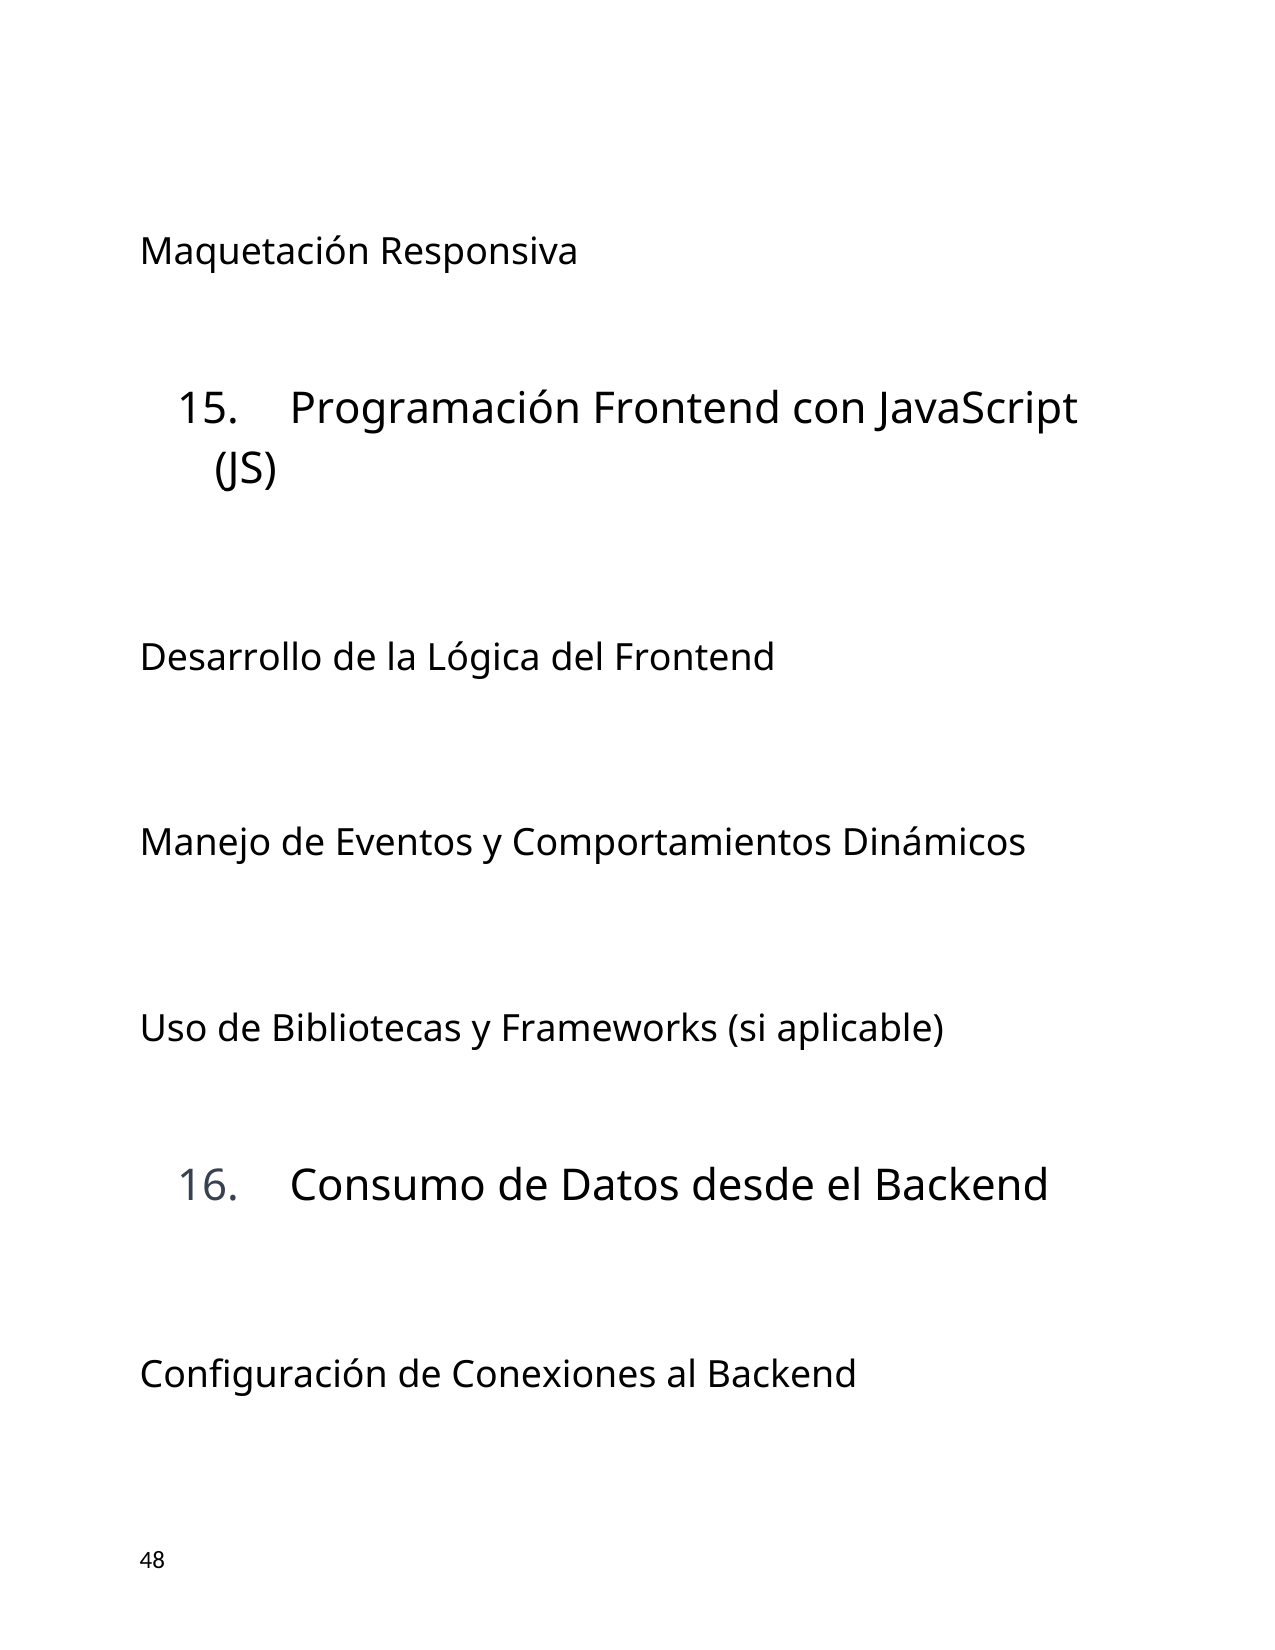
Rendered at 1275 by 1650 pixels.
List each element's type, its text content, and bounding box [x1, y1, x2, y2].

subtitle Desarrollo de la Lógica del Frontend [139, 630, 1136, 681]
subtitle Uso de Bibliotecas y Frameworks (si aplicable) [139, 1001, 1136, 1052]
subtitle Configuración de Conexiones al Backend [139, 1347, 1136, 1398]
subtitle Maquetación Responsiva [139, 224, 1136, 275]
subtitle Consumo de Datos desde el Backend [177, 1153, 1136, 1213]
subtitle Manejo de Eventos y Comportamientos Dinámicos [139, 816, 1136, 867]
subtitle Programación Frontend con JavaScript (JS) [177, 377, 1136, 496]
